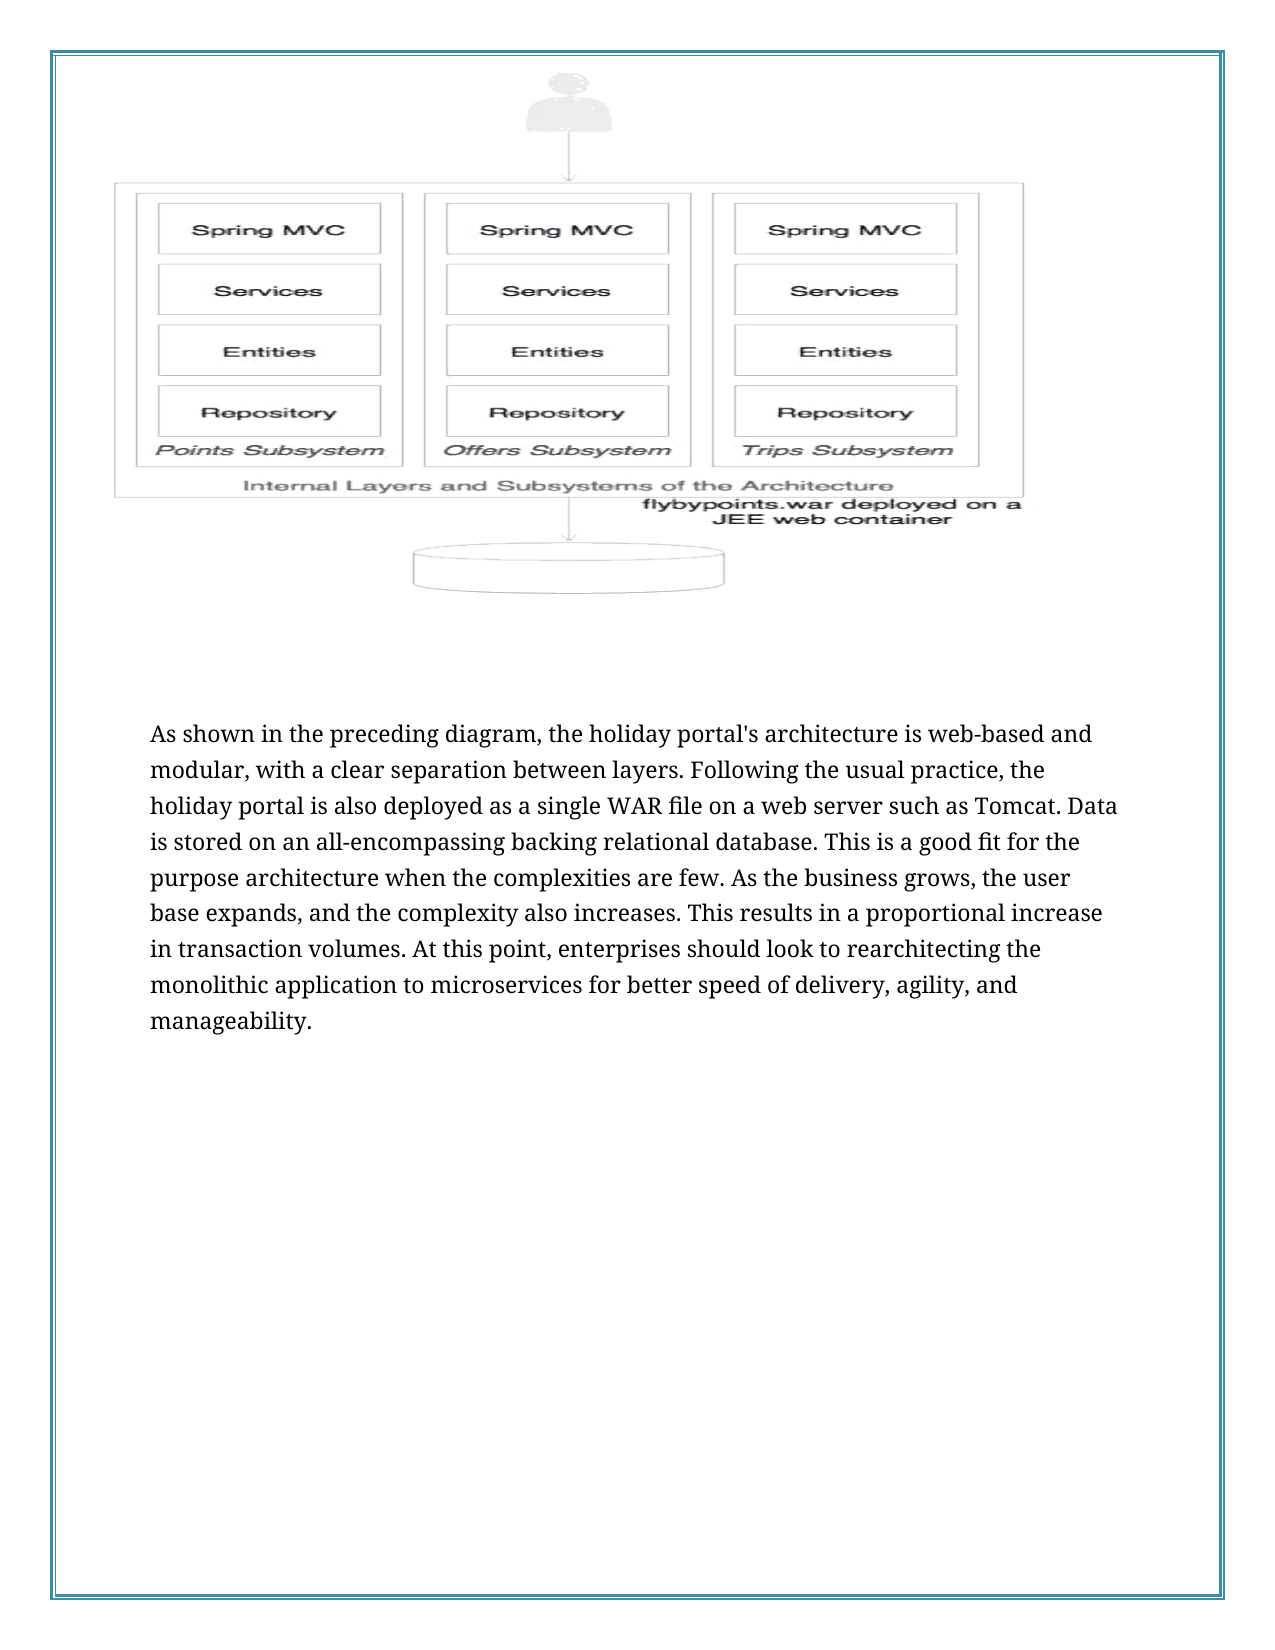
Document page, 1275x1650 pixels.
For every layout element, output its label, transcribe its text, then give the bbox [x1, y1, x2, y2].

picture [114, 71, 1036, 595]
text As shown in the preceding diagram, the holiday portal's architecture is web-based and modular, with a clear separation between layers. Following the usual practice, the holiday portal is also deployed as a single WAR file on a web server such as Tomcat. Data is stored on an all-encompassing backing relational database. This is a good fit for the purpose architecture when the complexities are few. As the business grows, the user base expands, and the complexity also increases. This results in a proportional increase in transaction volumes. At this point, enterprises should look to rearchitecting the monolithic application to microservices for better speed of delivery, agility, and manageability. [150, 718, 1125, 1036]
